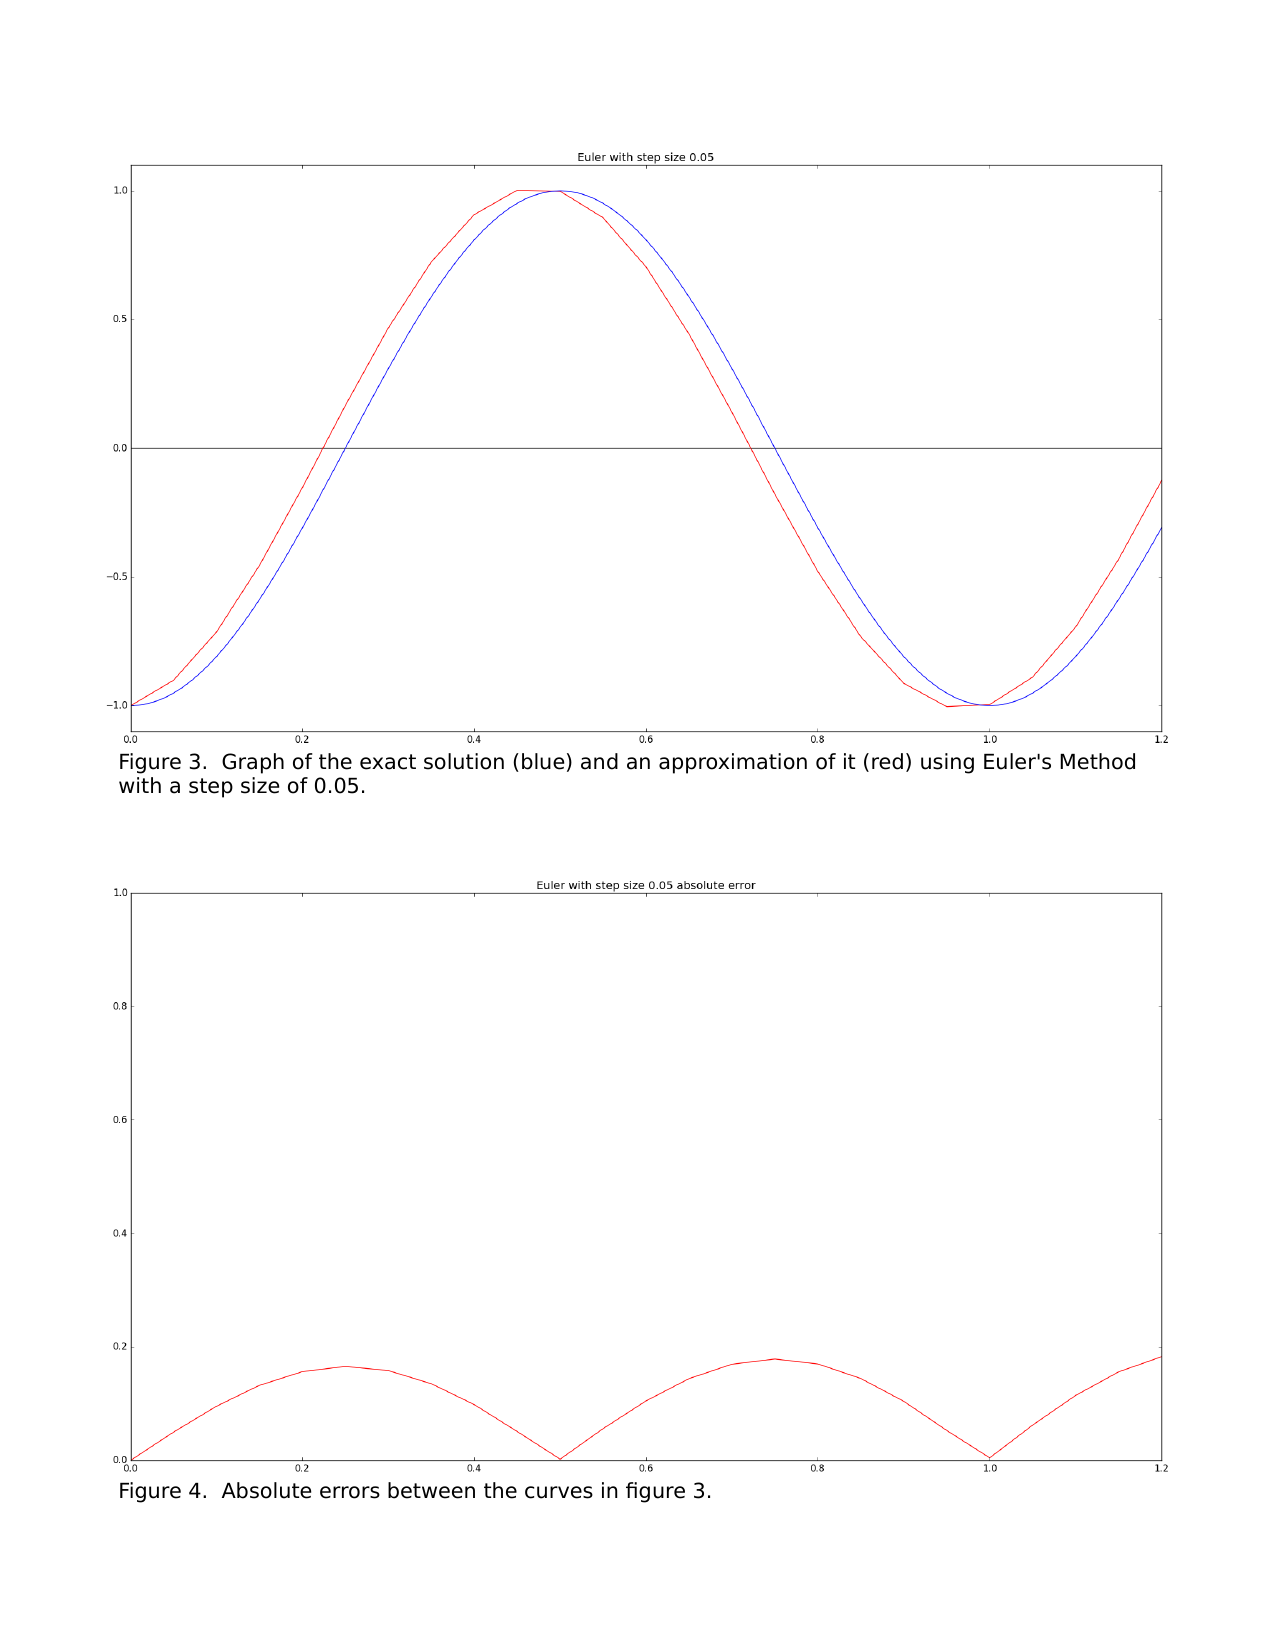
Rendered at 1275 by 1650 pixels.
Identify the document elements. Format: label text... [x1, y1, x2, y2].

text Figure 3. Graph of the exact solution (blue) and an approximation of it (red) using Euler's Method with a step size of 0.05. [118, 750, 1157, 798]
picture [102, 142, 1173, 750]
picture [102, 871, 1173, 1479]
text Figure 4. Absolute errors between the curves in figure 3. [118, 1479, 1157, 1503]
